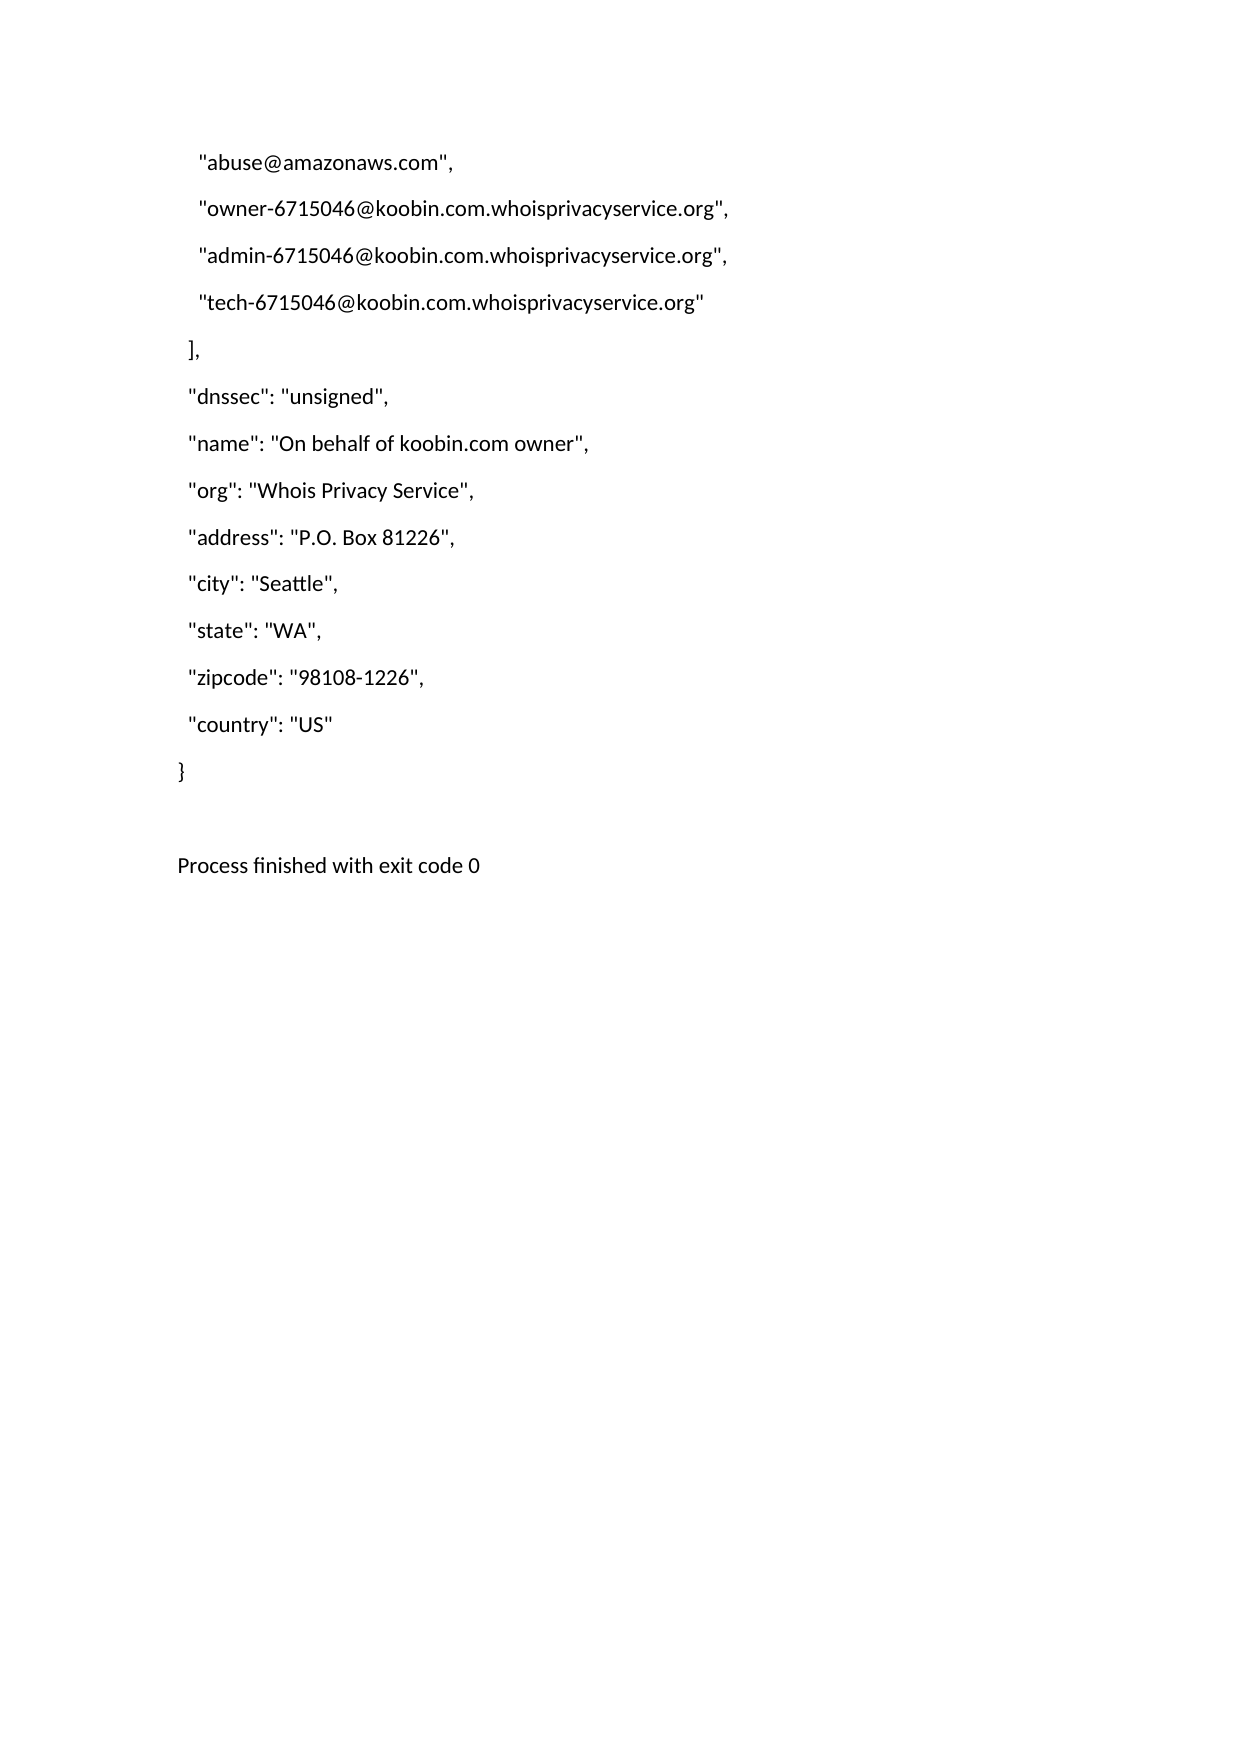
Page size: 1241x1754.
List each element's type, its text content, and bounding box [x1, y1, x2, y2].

text "address": "P.O. Box 81226", [177, 523, 1063, 551]
text } [177, 757, 1063, 785]
text Process finished with exit code 0 [177, 851, 1063, 879]
text ], [177, 335, 1063, 363]
text "tech-6715046@koobin.com.whoisprivacyservice.org" [177, 288, 1063, 316]
text "admin-6715046@koobin.com.whoisprivacyservice.org", [177, 241, 1063, 269]
text "dnssec": "unsigned", [177, 382, 1063, 410]
text "abuse@amazonaws.com", [177, 148, 1063, 176]
text "zipcode": "98108-1226", [177, 663, 1063, 691]
text "country": "US" [177, 710, 1063, 738]
text "name": "On behalf of koobin.com owner", [177, 429, 1063, 457]
text "state": "WA", [177, 616, 1063, 644]
text "city": "Seattle", [177, 569, 1063, 597]
text "owner-6715046@koobin.com.whoisprivacyservice.org", [177, 194, 1063, 222]
text "org": "Whois Privacy Service", [177, 476, 1063, 504]
